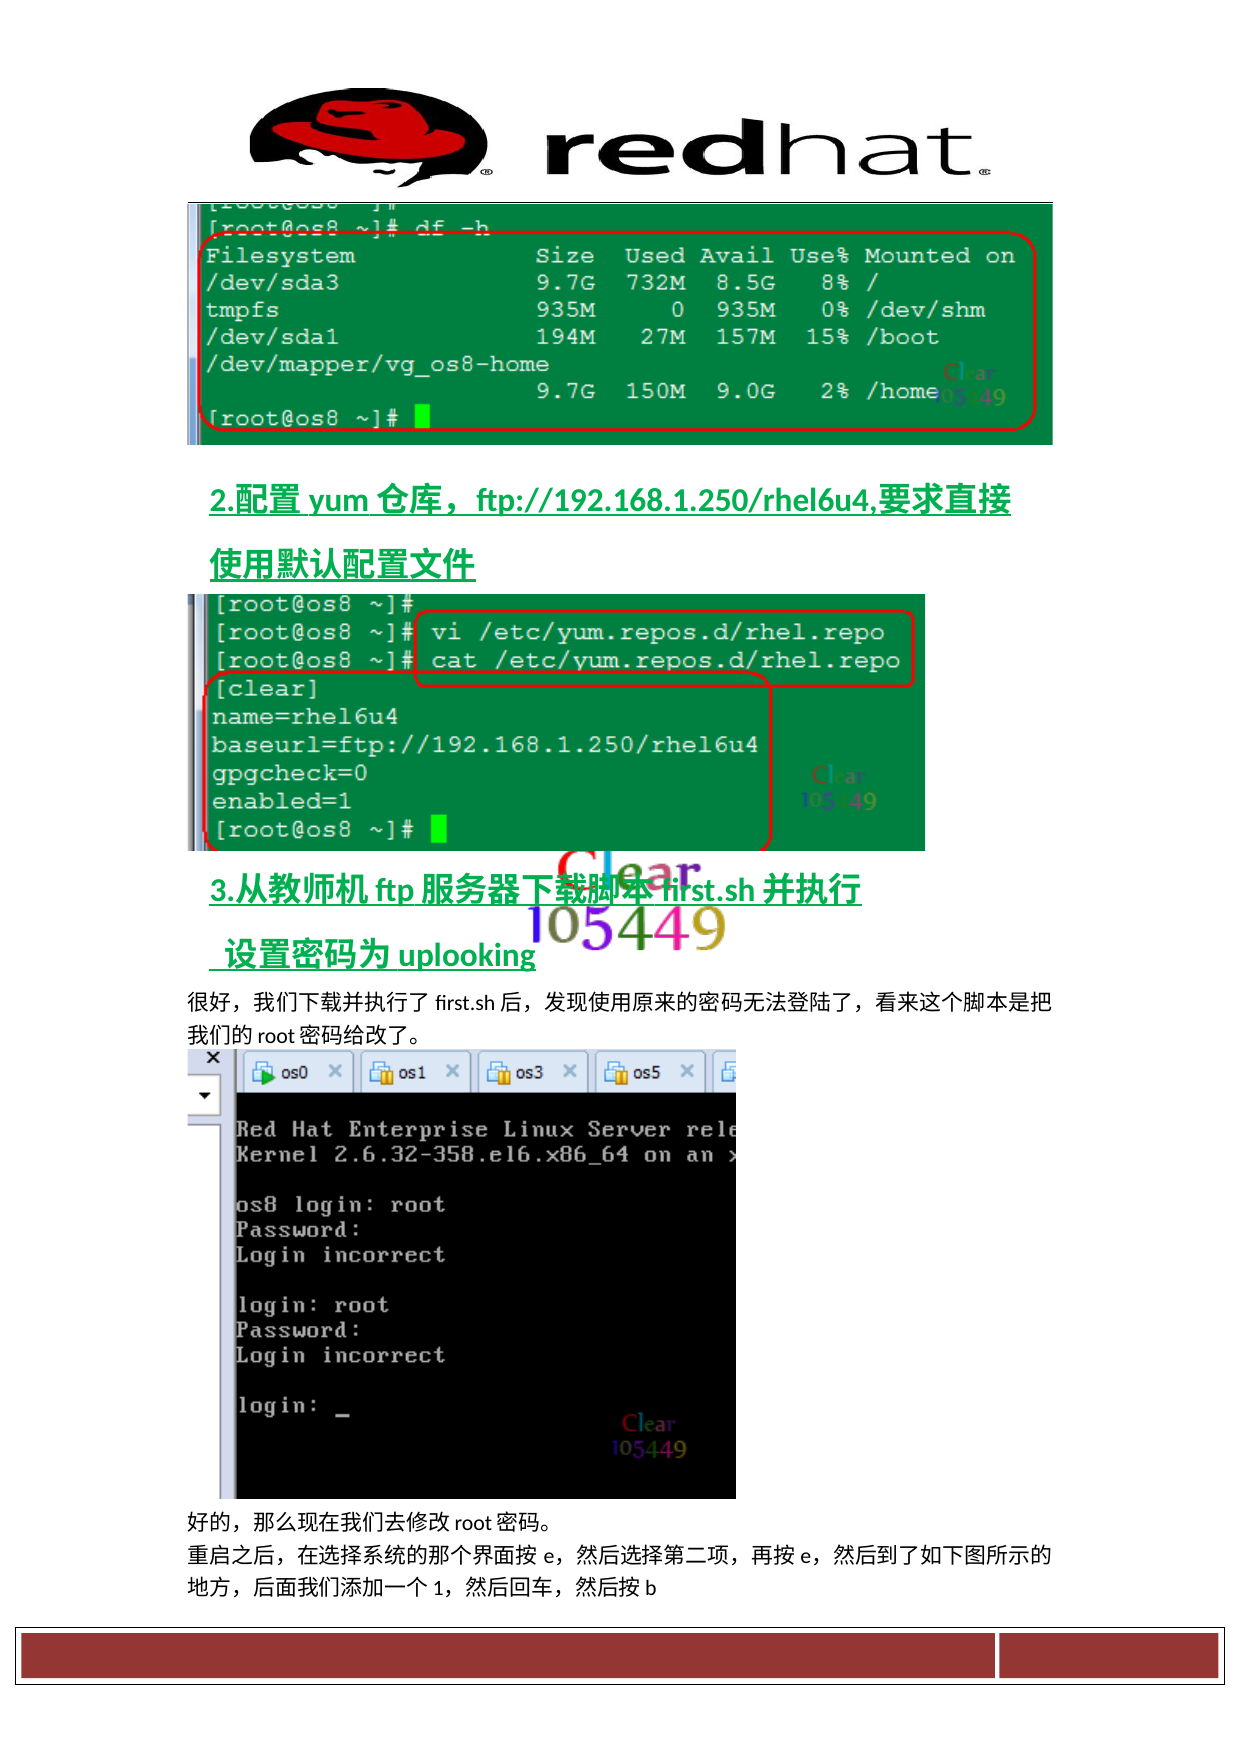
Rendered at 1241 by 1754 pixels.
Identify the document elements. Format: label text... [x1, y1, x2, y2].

picture [187, 1049, 736, 1499]
subtitle 2.配置yum仓库，ftp://192.168.1.250/rhel6u4,要求直接使用默认配置文件 [209, 465, 1031, 595]
picture [187, 594, 926, 855]
text 好的，那么现在我们去修改root密码。 [187, 1505, 1053, 1537]
subtitle 设置密码为uplooking [209, 920, 1031, 985]
text 很好，我们下载并执行了first.sh后，发现使用原来的密码无法登陆了，看来这个脚本是把我们的root密码给改了。 [187, 985, 1053, 1050]
picture [187, 204, 1053, 445]
subtitle 3.从教师机ftp服务器下载脚本first.sh并执行 [209, 855, 1031, 920]
text 重启之后，在选择系统的那个界面按e，然后选择第二项，再按e，然后到了如下图所示的地方，后面我们添加一个1，然后回车，然后按b [187, 1537, 1053, 1602]
picture [249, 88, 991, 200]
